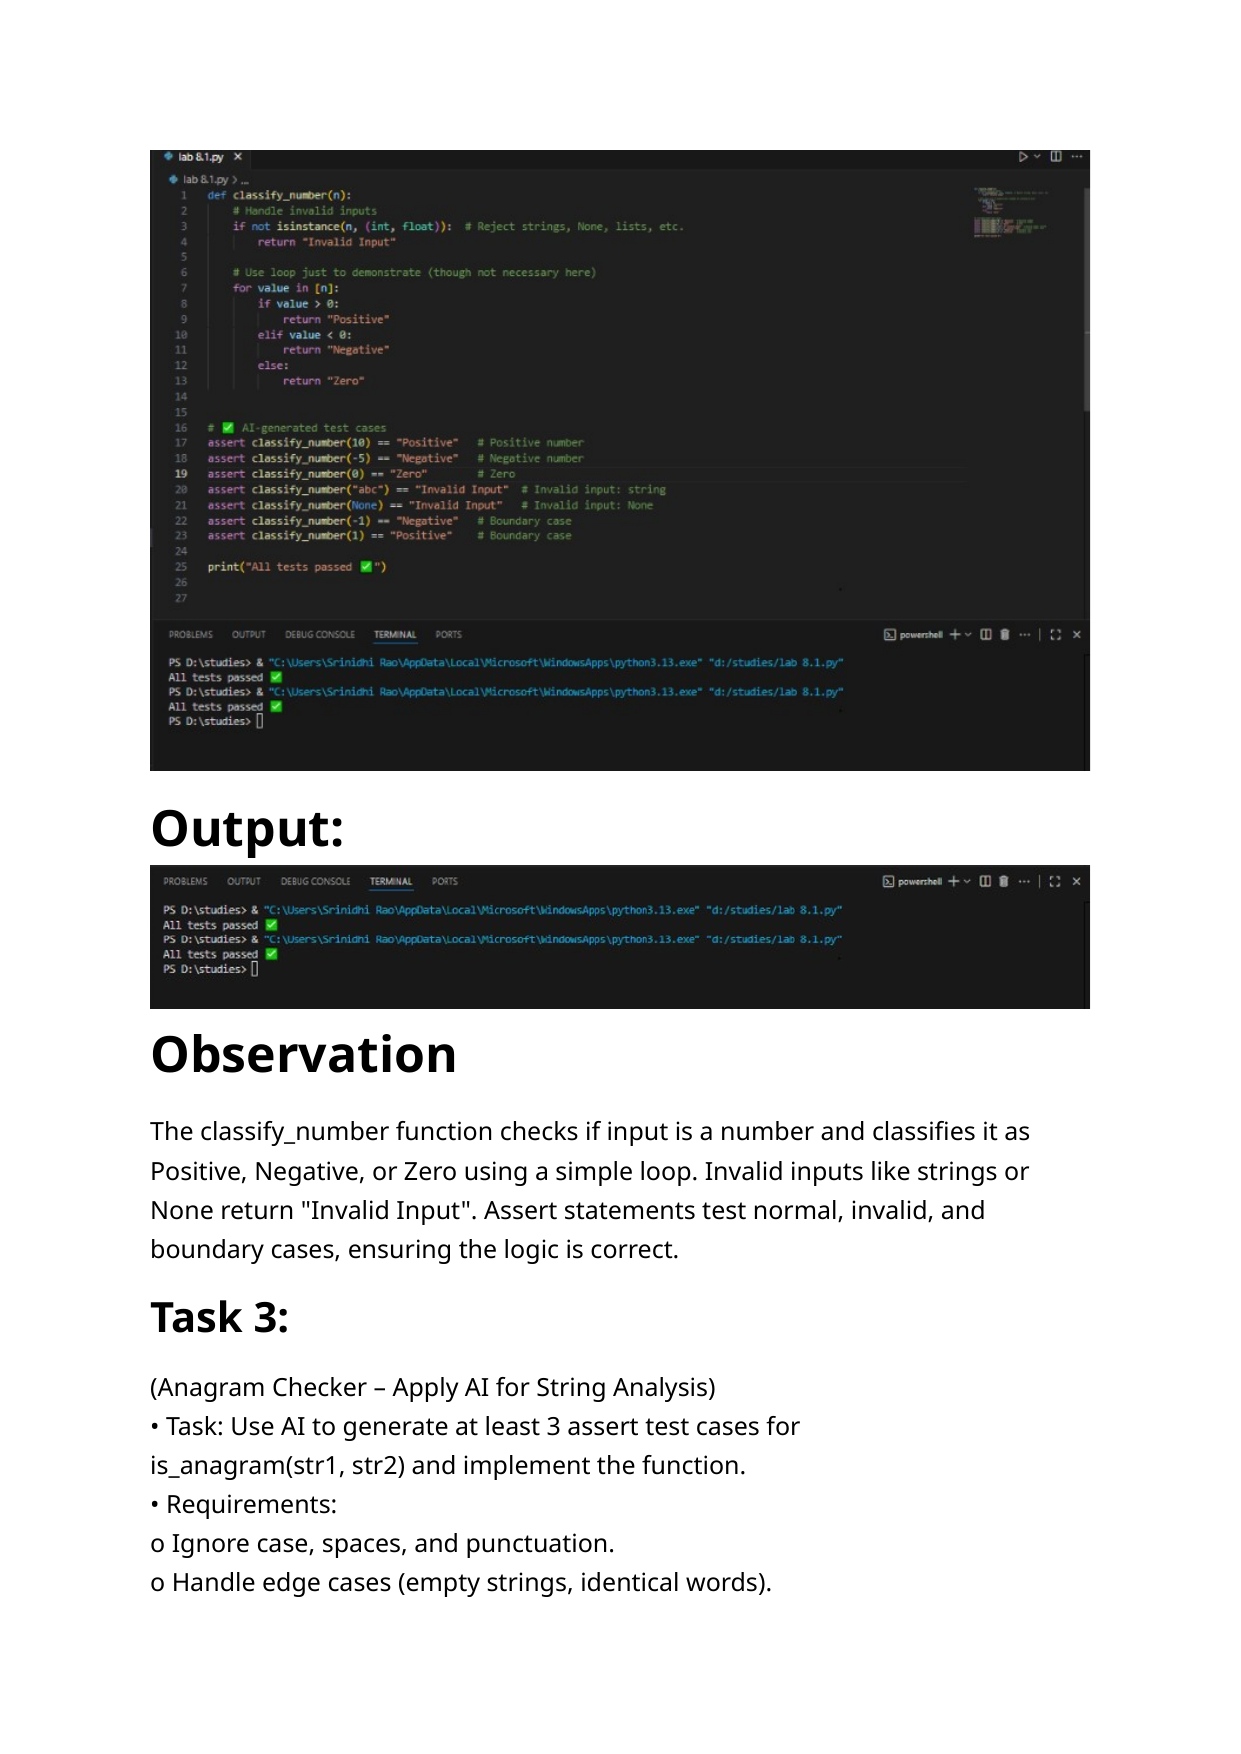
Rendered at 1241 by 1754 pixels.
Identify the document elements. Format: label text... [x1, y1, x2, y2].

picture [150, 865, 1091, 1009]
text Output:Observation [150, 1009, 1090, 1087]
text The classify_number function checks if input is a number and classifies it as Positive, Negative, or Zero using a simple loop. Invalid inputs like strings or None return "Invalid Input". Assert statements test normal, invalid, and boundary cases, ensuring the logic is correct. [150, 1114, 1090, 1266]
text Task 3: [150, 1287, 1090, 1344]
picture [150, 150, 1091, 771]
text Output:Observation [150, 793, 1090, 865]
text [150, 1369, 1090, 1599]
